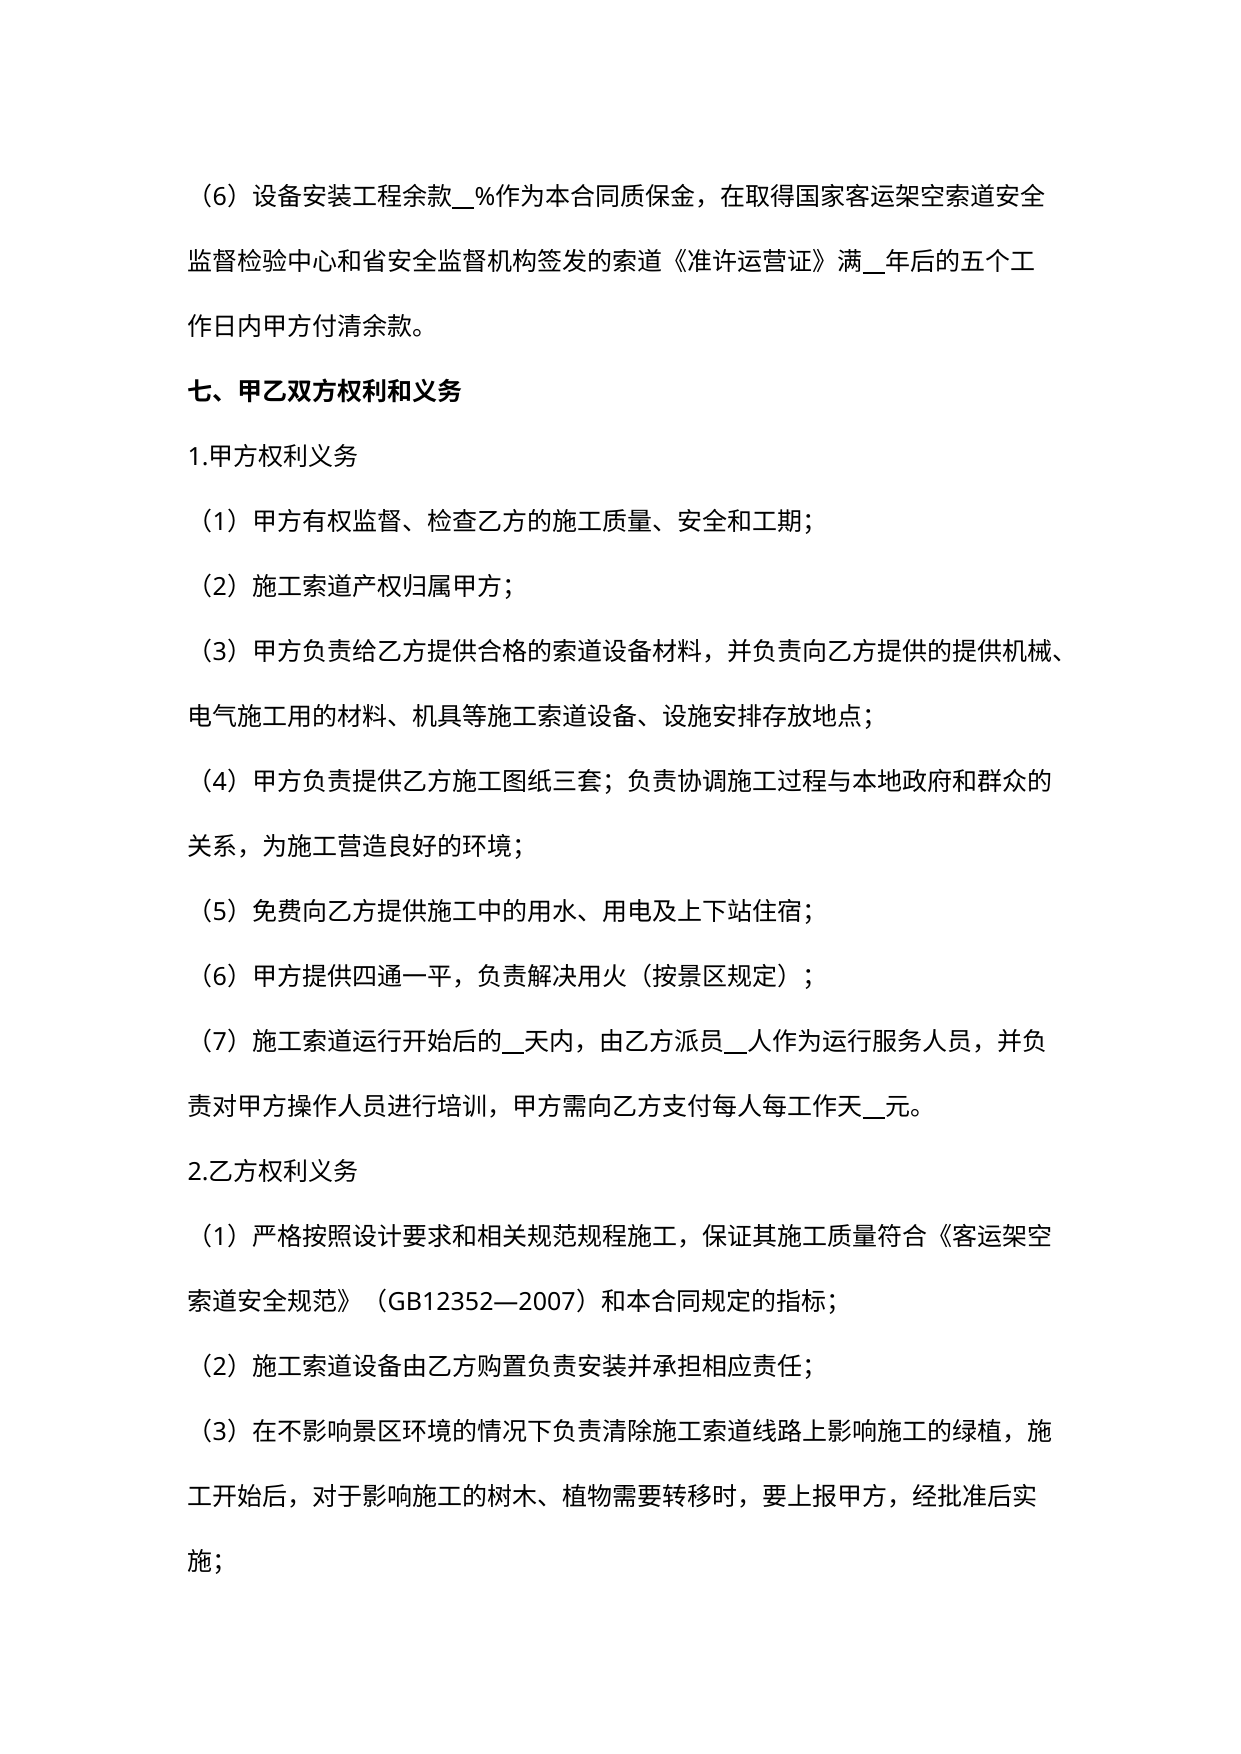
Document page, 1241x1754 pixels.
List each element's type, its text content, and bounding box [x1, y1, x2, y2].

text （3）甲方负责给乙方提供合格的索道设备材料，并负责向乙方提供的提供机械、电气施工用的材料、机具等施工索道设备、设施安排存放地点； [187, 617, 1053, 747]
text （5）免费向乙方提供施工中的用水、用电及上下站住宿； [187, 877, 1053, 942]
text （6）设备安装工程余款 %作为本合同质保金，在取得国家客运架空索道安全监督检验中心和省安全监督机构签发的索道《准许运营证》满 年后的五个工作日内甲方付清余款。 [187, 162, 1053, 357]
text （1）严格按照设计要求和相关规范规程施工，保证其施工质量符合《客运架空索道安全规范》（GB12352—2007）和本合同规定的指标； [187, 1202, 1053, 1332]
text 2.乙方权利义务 [187, 1137, 1053, 1202]
text （7）施工索道运行开始后的 天内，由乙方派员 人作为运行服务人员，并负责对甲方操作人员进行培训，甲方需向乙方支付每人每工作天 元。 [187, 1007, 1053, 1137]
text （4）甲方负责提供乙方施工图纸三套；负责协调施工过程与本地政府和群众的关系，为施工营造良好的环境； [187, 747, 1053, 877]
text （3）在不影响景区环境的情况下负责清除施工索道线路上影响施工的绿植，施工开始后，对于影响施工的树木、植物需要转移时，要上报甲方，经批准后实施； [187, 1397, 1053, 1592]
text （1）甲方有权监督、检查乙方的施工质量、安全和工期； [187, 487, 1053, 552]
subtitle 七、甲乙双方权利和义务 [187, 357, 1053, 422]
text （2）施工索道产权归属甲方； [187, 552, 1053, 617]
text 1.甲方权利义务 [187, 422, 1053, 487]
text （2）施工索道设备由乙方购置负责安装并承担相应责任； [187, 1332, 1053, 1397]
text （6）甲方提供四通一平，负责解决用火（按景区规定）； [187, 942, 1053, 1007]
